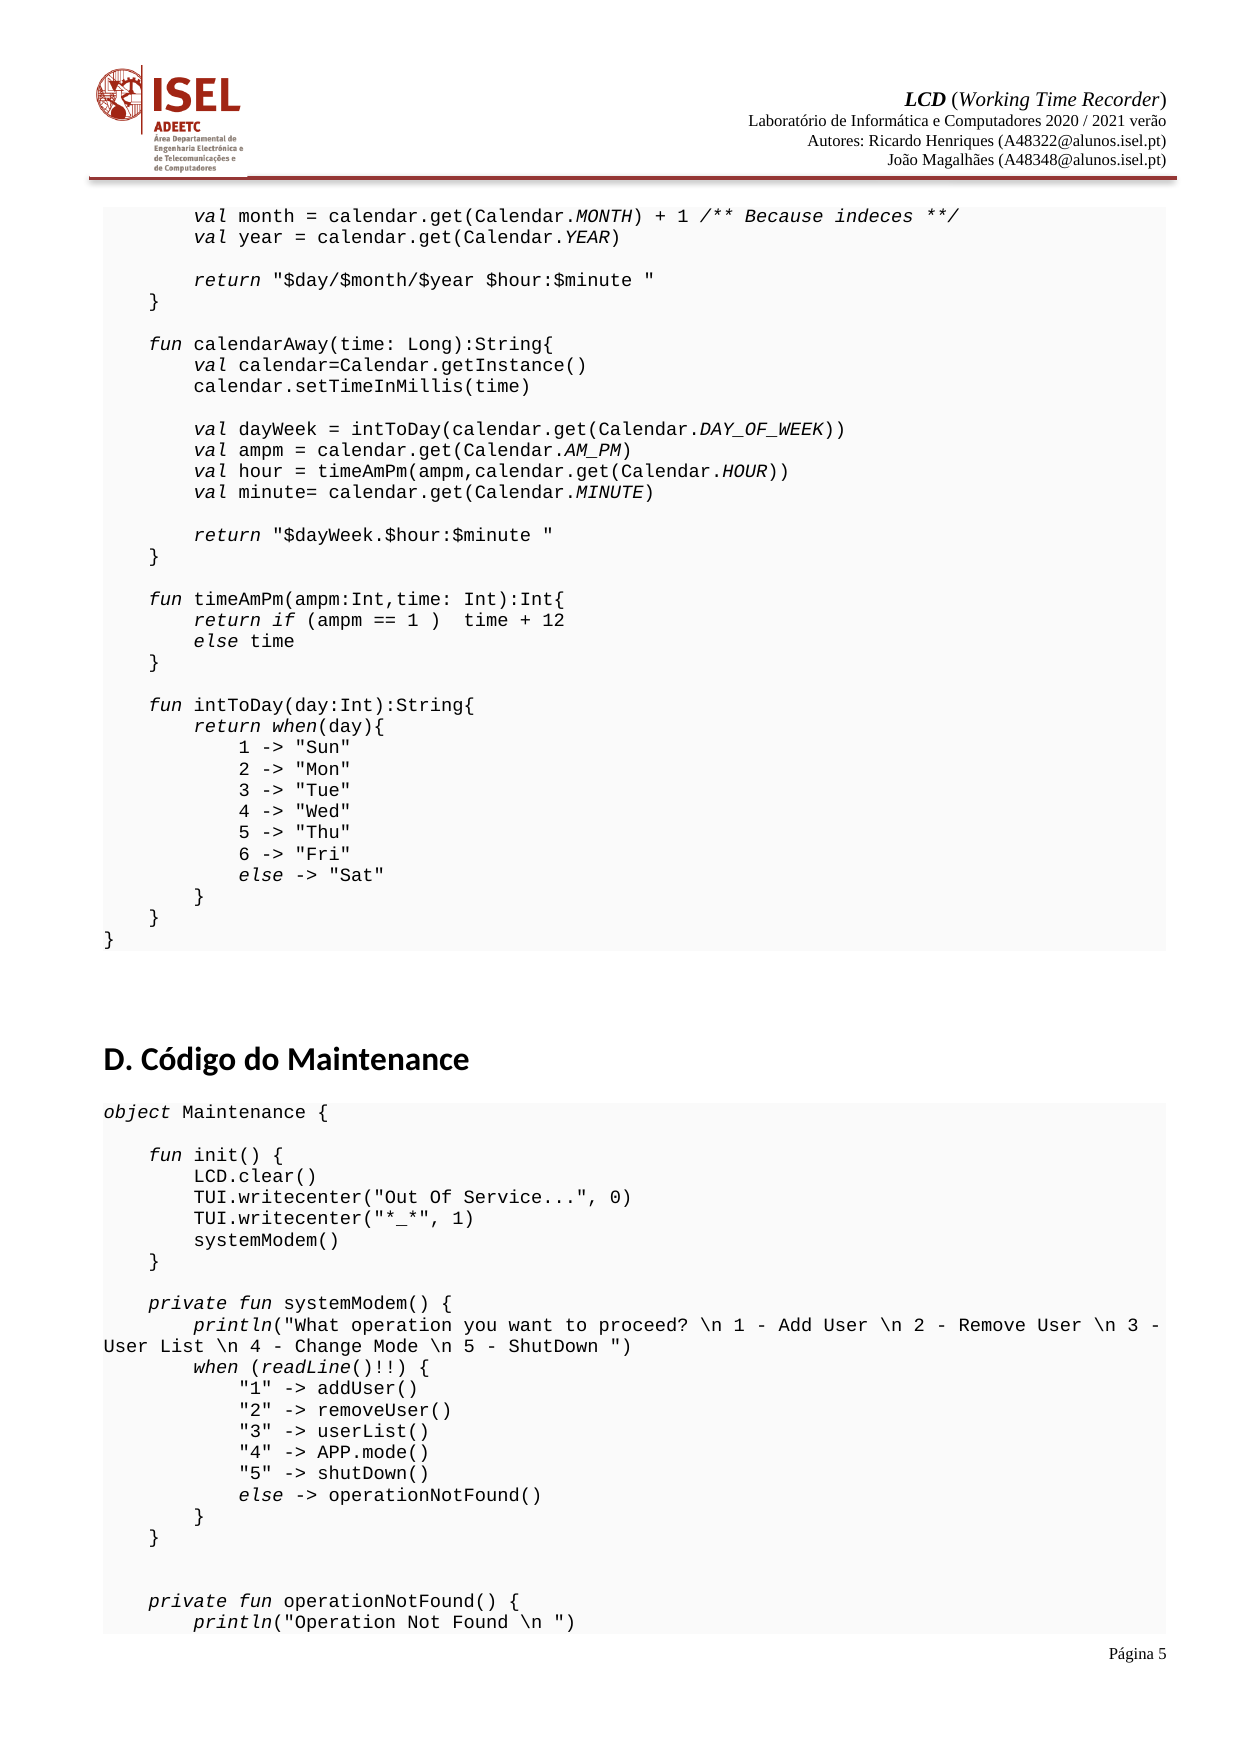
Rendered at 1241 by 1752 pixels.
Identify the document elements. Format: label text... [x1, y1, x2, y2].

text Código do Maintenance [103, 1038, 1166, 1079]
